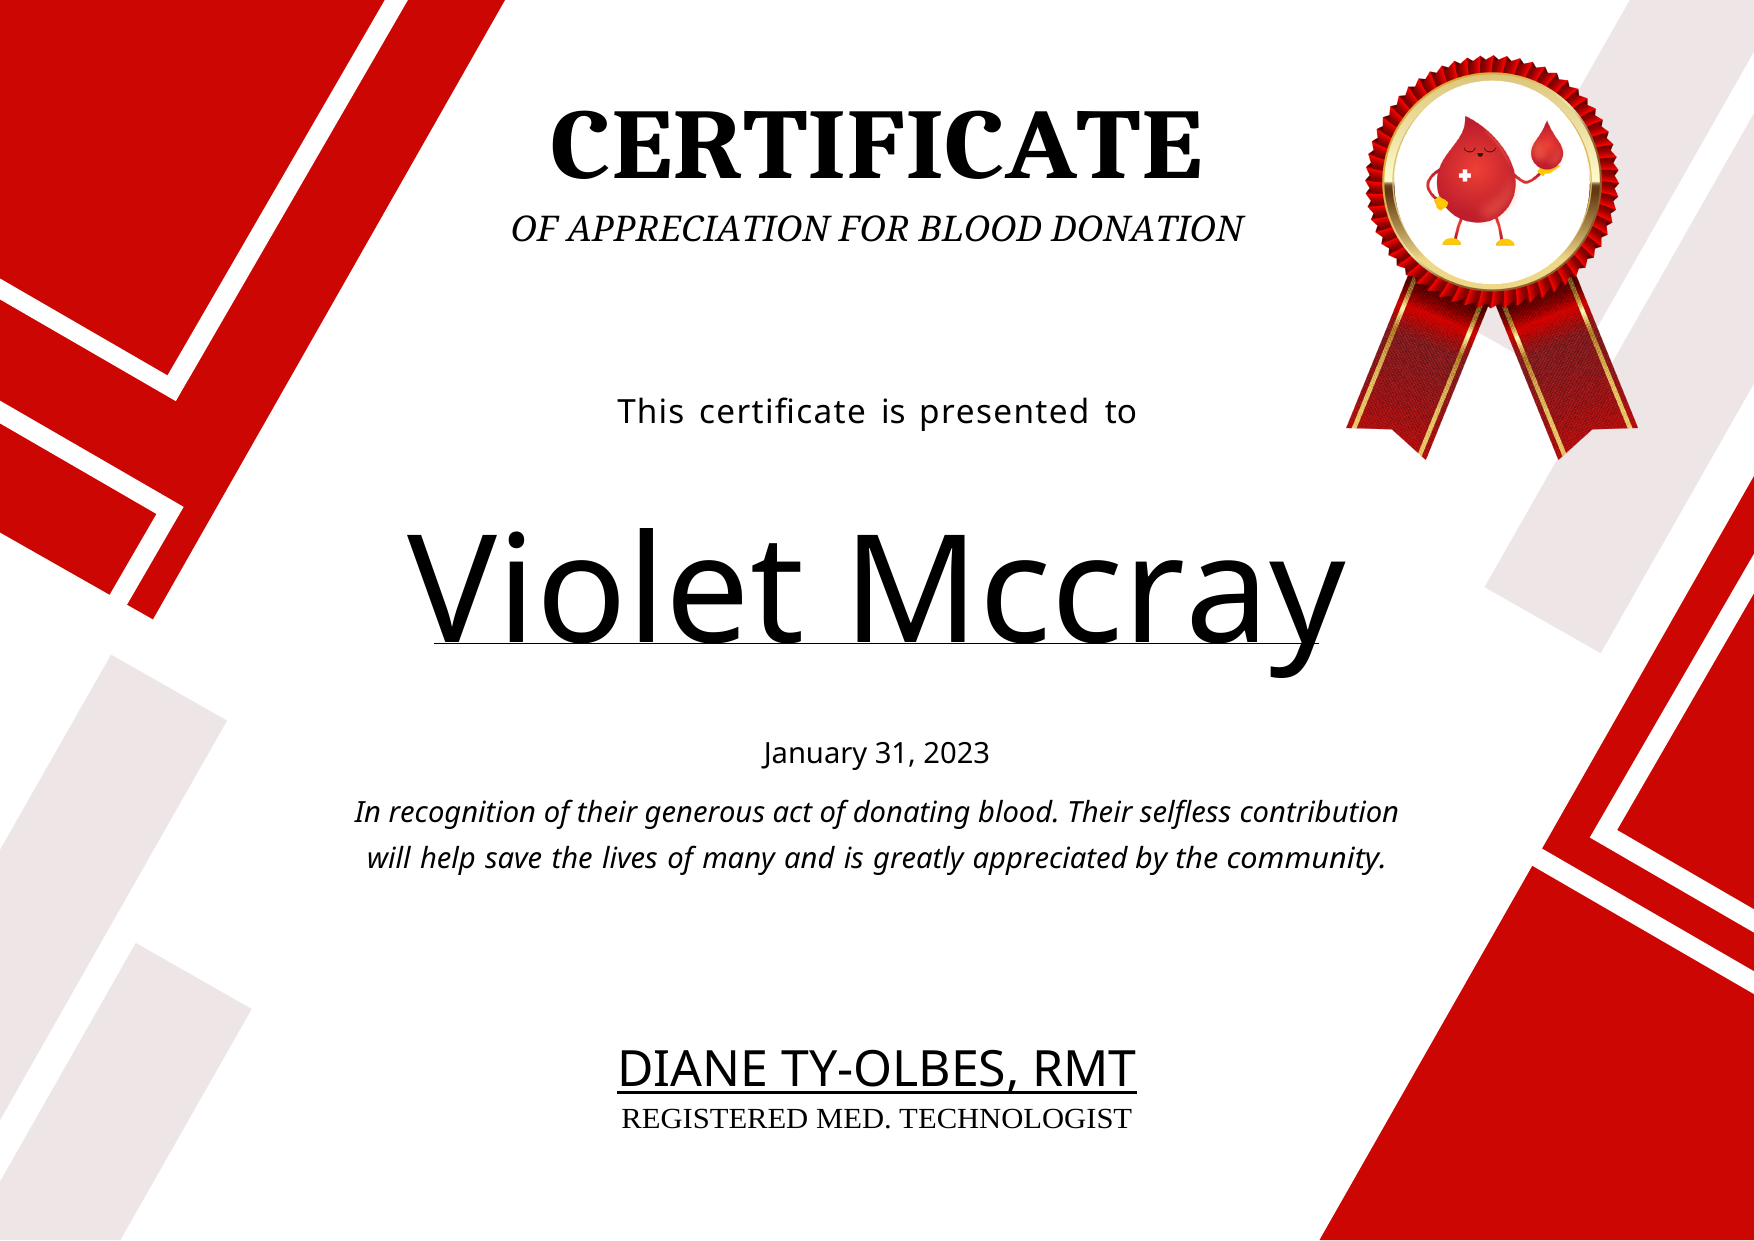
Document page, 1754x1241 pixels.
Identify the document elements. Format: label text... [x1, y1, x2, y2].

picture [1346, 55, 1638, 460]
text This certificate is presented to [346, 388, 1408, 434]
text In recognition of their generous act of donating blood. Their selfless contribution will help save the lives of many and is greatly appreciated by the community. [346, 792, 1408, 877]
text CERTIFICATE [346, 88, 1408, 203]
text OF APPRECIATION FOR BLOOD DONATION [346, 204, 1408, 252]
title Violet Mccray [346, 482, 1408, 687]
text DIANE TY-OLBES, RMT [252, 1033, 1502, 1102]
text January 31, 2023 [346, 732, 1408, 772]
text REGISTERED MED. TECHNOLOGIST [346, 1102, 1408, 1135]
